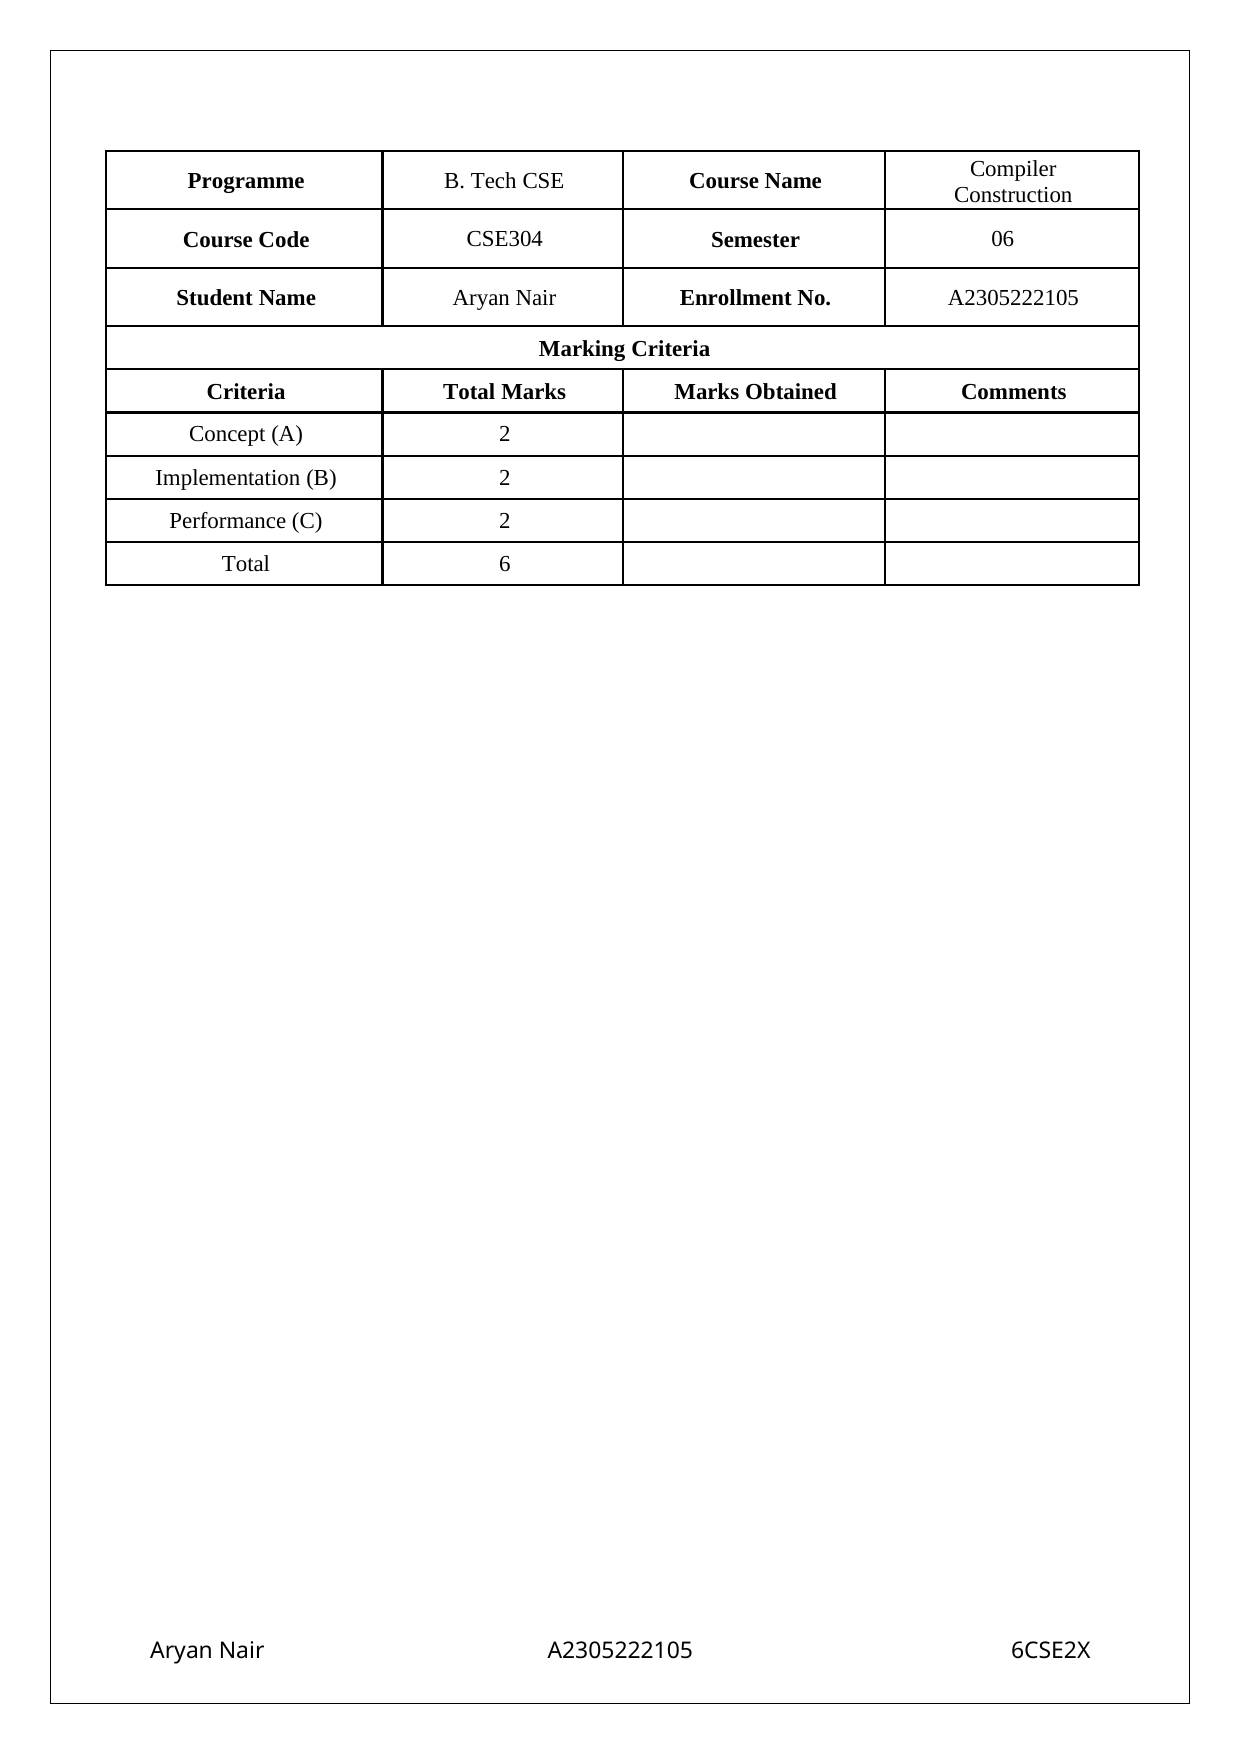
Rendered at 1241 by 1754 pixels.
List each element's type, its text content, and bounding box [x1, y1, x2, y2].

table_cell 2 [384, 500, 622, 541]
table_cell Enrollment No. [624, 269, 884, 325]
table_cell B. Tech CSE [384, 152, 622, 208]
table_cell 06 [886, 210, 1138, 267]
table_cell [624, 543, 884, 584]
table_cell CSE304 [384, 210, 622, 267]
table_cell Implementation (B) [107, 457, 381, 498]
table_cell [624, 500, 884, 541]
table_cell Aryan Nair [384, 269, 622, 325]
table_cell Course Name [624, 152, 884, 208]
table_cell Performance (C) [107, 500, 381, 541]
table_cell A2305222105 [886, 269, 1138, 325]
table_cell 2 [384, 457, 622, 498]
table_cell 6 [384, 543, 622, 584]
table_cell [886, 543, 1138, 584]
table_cell Student Name [107, 269, 381, 325]
table_cell Total [107, 543, 381, 584]
table_cell Comments [886, 370, 1138, 411]
table_cell [886, 414, 1138, 454]
table_cell Semester [624, 210, 884, 267]
table_cell Total Marks [384, 370, 622, 411]
table_cell Marking Criteria [107, 327, 1138, 368]
table_cell Concept (A) [107, 414, 381, 454]
table_cell 2 [384, 414, 622, 454]
table_cell Programme [107, 152, 381, 208]
table_cell Marks Obtained [624, 370, 884, 411]
table_cell [624, 457, 884, 498]
table_cell Course Code [107, 210, 381, 267]
table_cell [886, 500, 1138, 541]
table_cell Compiler Construction [886, 152, 1138, 208]
table_cell Criteria [107, 370, 381, 411]
table_cell [886, 457, 1138, 498]
table_cell [624, 414, 884, 454]
